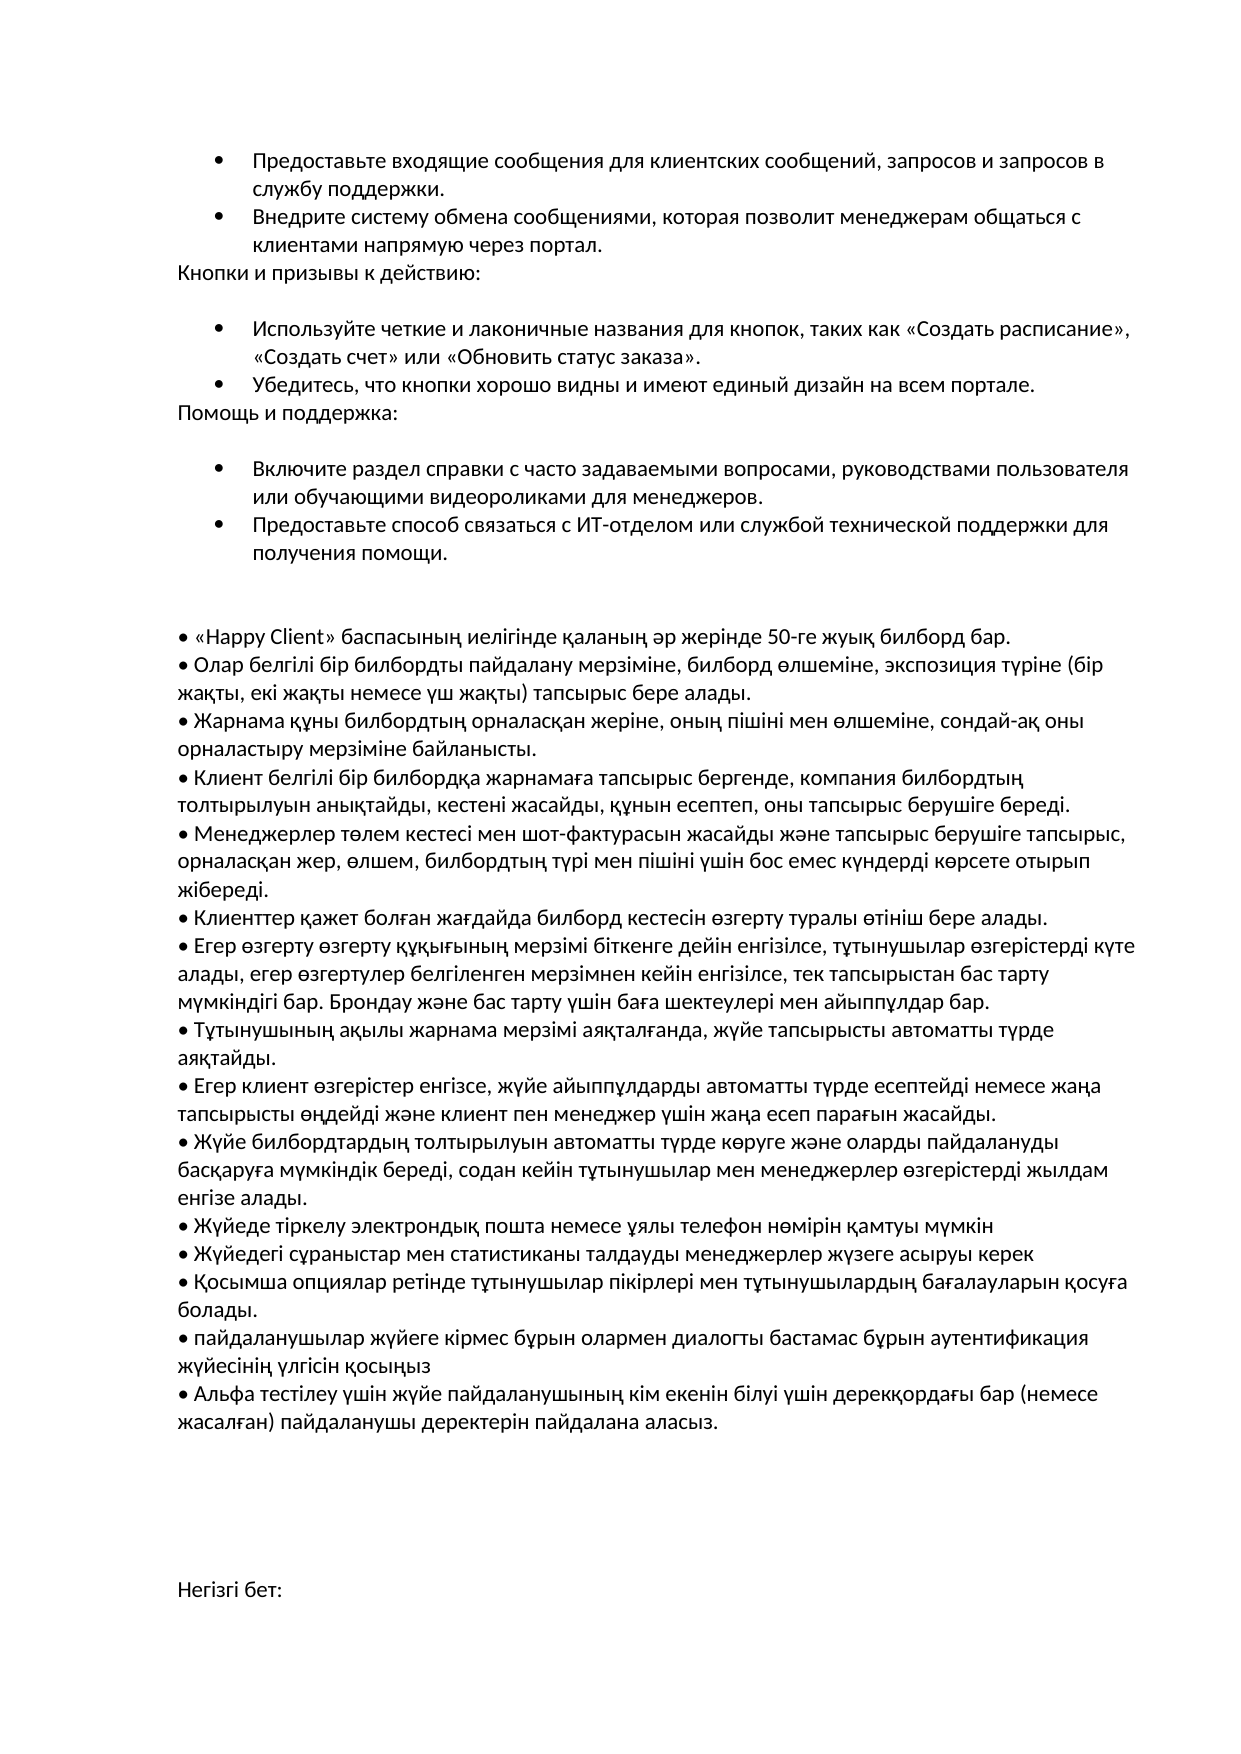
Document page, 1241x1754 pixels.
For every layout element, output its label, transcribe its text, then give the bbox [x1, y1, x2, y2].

text • Қосымша опциялар ретінде тұтынушылар пікірлері мен тұтынушылардың бағалауларын қосуға болады. [177, 1267, 1152, 1323]
text • Жүйе билбордтардың толтырылуын автоматты түрде көруге және оларды пайдалануды басқаруға мүмкіндік береді, содан кейін тұтынушылар мен менеджерлер өзгерістерді жылдам енгізе алады. [177, 1127, 1152, 1211]
text • Клиент белгілі бір билбордқа жарнамаға тапсырыс бергенде, компания билбордтың толтырылуын анықтайды, кестені жасайды, құнын есептеп, оны тапсырыс берушіге береді. [177, 763, 1152, 819]
text • Егер өзгерту өзгерту құқығының мерзімі біткенге дейін енгізілсе, тұтынушылар өзгерістерді күте алады, егер өзгертулер белгіленген мерзімнен кейін енгізілсе, тек тапсырыстан бас тарту мүмкіндігі бар. Брондау және бас тарту үшін баға шектеулері мен айыппұлдар бар. [177, 931, 1152, 1015]
text • Клиенттер қажет болған жағдайда билборд кестесін өзгерту туралы өтініш бере алады. [177, 903, 1152, 931]
text • Жүйедегі сұраныстар мен статистиканы талдауды менеджерлер жүзеге асыруы керек [177, 1239, 1152, 1267]
text • Альфа тестілеу үшін жүйе пайдаланушының кім екенін білуі үшін дерекқордағы бар (немесе жасалған) пайдаланушы деректерін пайдалана аласыз. [177, 1379, 1152, 1435]
list Убедитесь, что кнопки хорошо видны и имеют единый дизайн на всем портале. [215, 370, 1152, 398]
text • Жарнама құны билбордтың орналасқан жеріне, оның пішіні мен өлшеміне, сондай-ақ оны орналастыру мерзіміне байланысты. [177, 707, 1152, 763]
text • Менеджерлер төлем кестесі мен шот-фактурасын жасайды және тапсырыс берушіге тапсырыс, орналасқан жер, өлшем, билбордтың түрі мен пішіні үшін бос емес күндерді көрсете отырып жібереді. [177, 819, 1152, 903]
text Негізгі бет: [177, 1575, 1152, 1603]
text • Олар белгілі бір билбордты пайдалану мерзіміне, билборд өлшеміне, экспозиция түріне (бір жақты, екі жақты немесе үш жақты) тапсырыс бере алады. [177, 651, 1152, 707]
list Предоставьте входящие сообщения для клиентских сообщений, запросов и запросов в службу поддержки. [215, 146, 1152, 202]
text • Тұтынушының ақылы жарнама мерзімі аяқталғанда, жүйе тапсырысты автоматты түрде аяқтайды. [177, 1015, 1152, 1071]
text Помощь и поддержка: [177, 398, 1152, 426]
text Кнопки и призывы к действию: [177, 258, 1152, 286]
text • «Happy Client» баспасының иелігінде қаланың әр жерінде 50-ге жуық билборд бар. [177, 622, 1152, 651]
list Используйте четкие и лаконичные названия для кнопок, таких как «Создать расписание», «Создать счет» или «Обновить статус заказа». [215, 314, 1152, 370]
list Внедрите систему обмена сообщениями, которая позволит менеджерам общаться с клиентами напрямую через портал. [215, 202, 1152, 258]
text • Жүйеде тіркелу электрондық пошта немесе ұялы телефон нөмірін қамтуы мүмкін [177, 1211, 1152, 1239]
text • пайдаланушылар жүйеге кірмес бұрын олармен диалогты бастамас бұрын аутентификация жүйесінің үлгісін қосыңыз [177, 1323, 1152, 1379]
text • Егер клиент өзгерістер енгізсе, жүйе айыппұлдарды автоматты түрде есептейді немесе жаңа тапсырысты өңдейді және клиент пен менеджер үшін жаңа есеп парағын жасайды. [177, 1071, 1152, 1127]
list Предоставьте способ связаться с ИТ-отделом или службой технической поддержки для получения помощи. [215, 510, 1152, 566]
list Включите раздел справки с часто задаваемыми вопросами, руководствами пользователя или обучающими видеороликами для менеджеров. [215, 454, 1152, 510]
